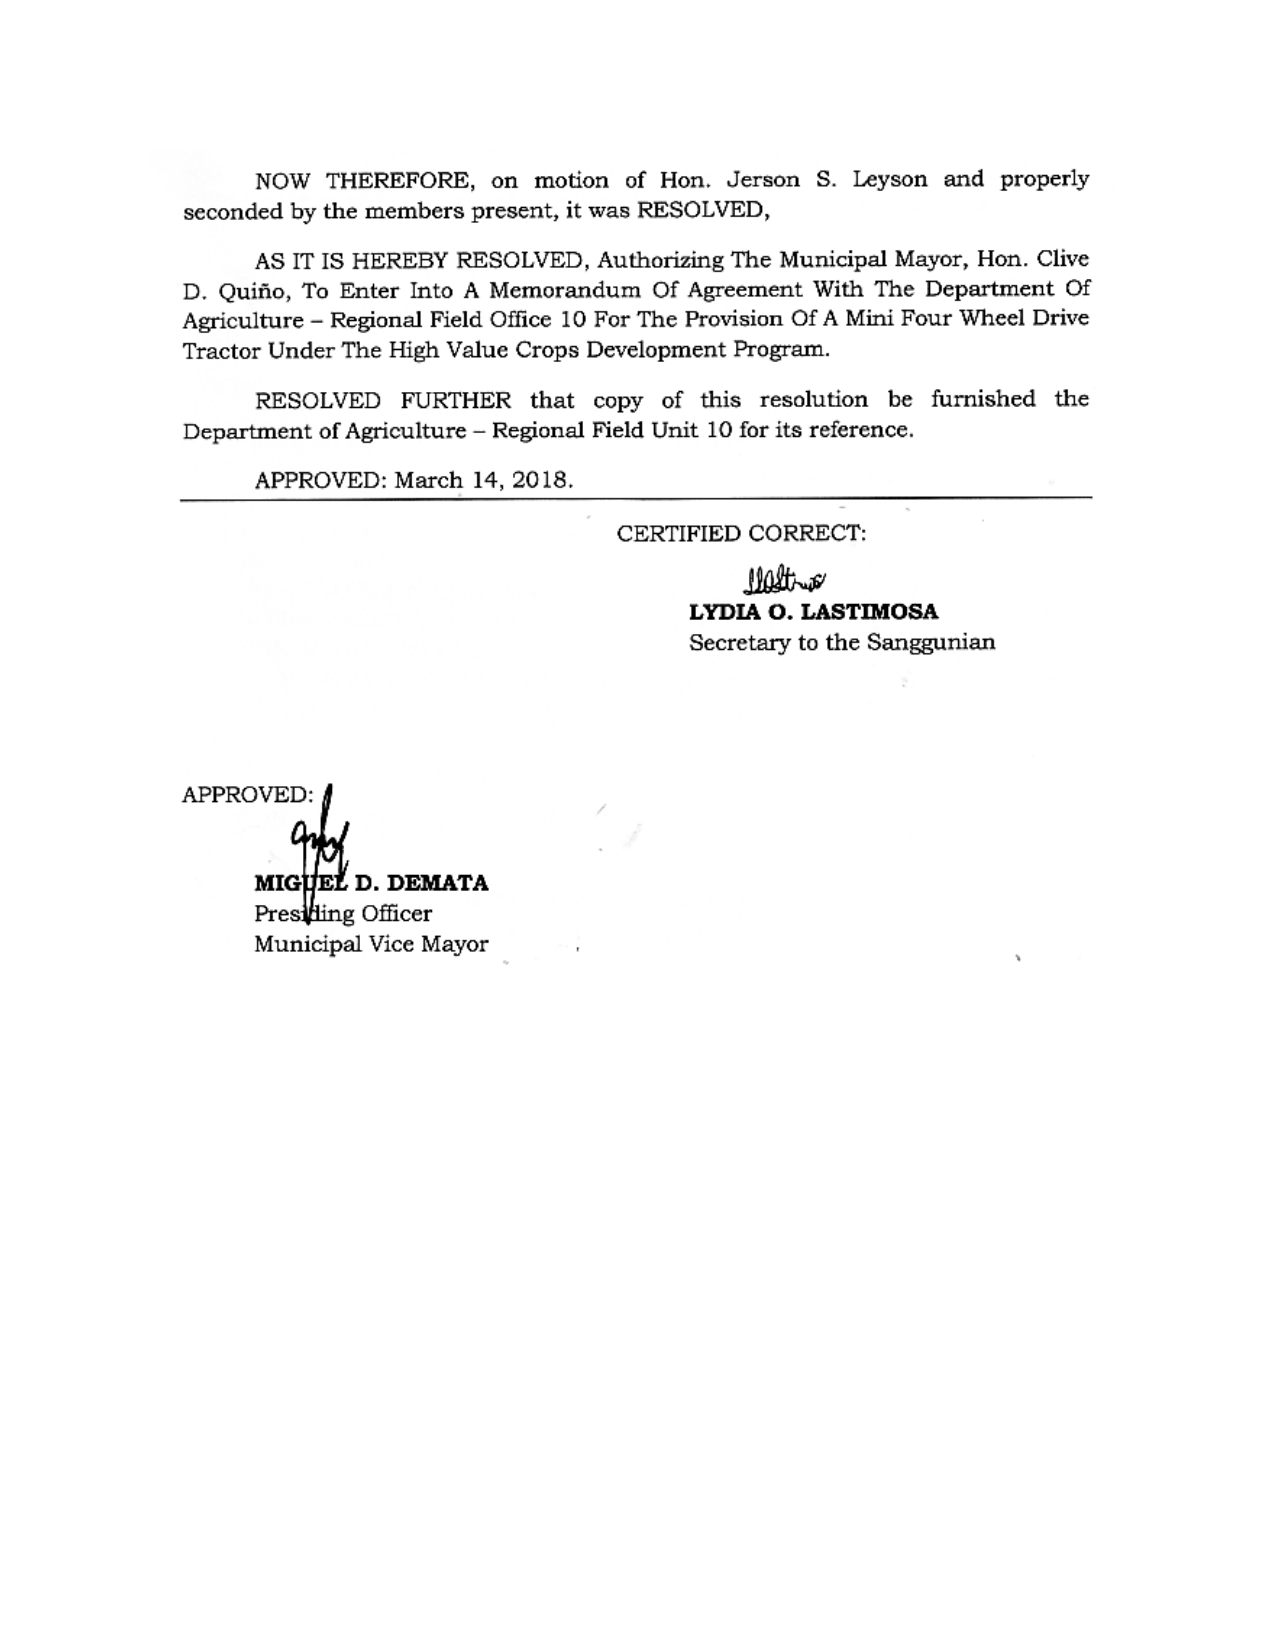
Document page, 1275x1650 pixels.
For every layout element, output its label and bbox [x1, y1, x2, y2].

picture [150, 149, 1126, 975]
